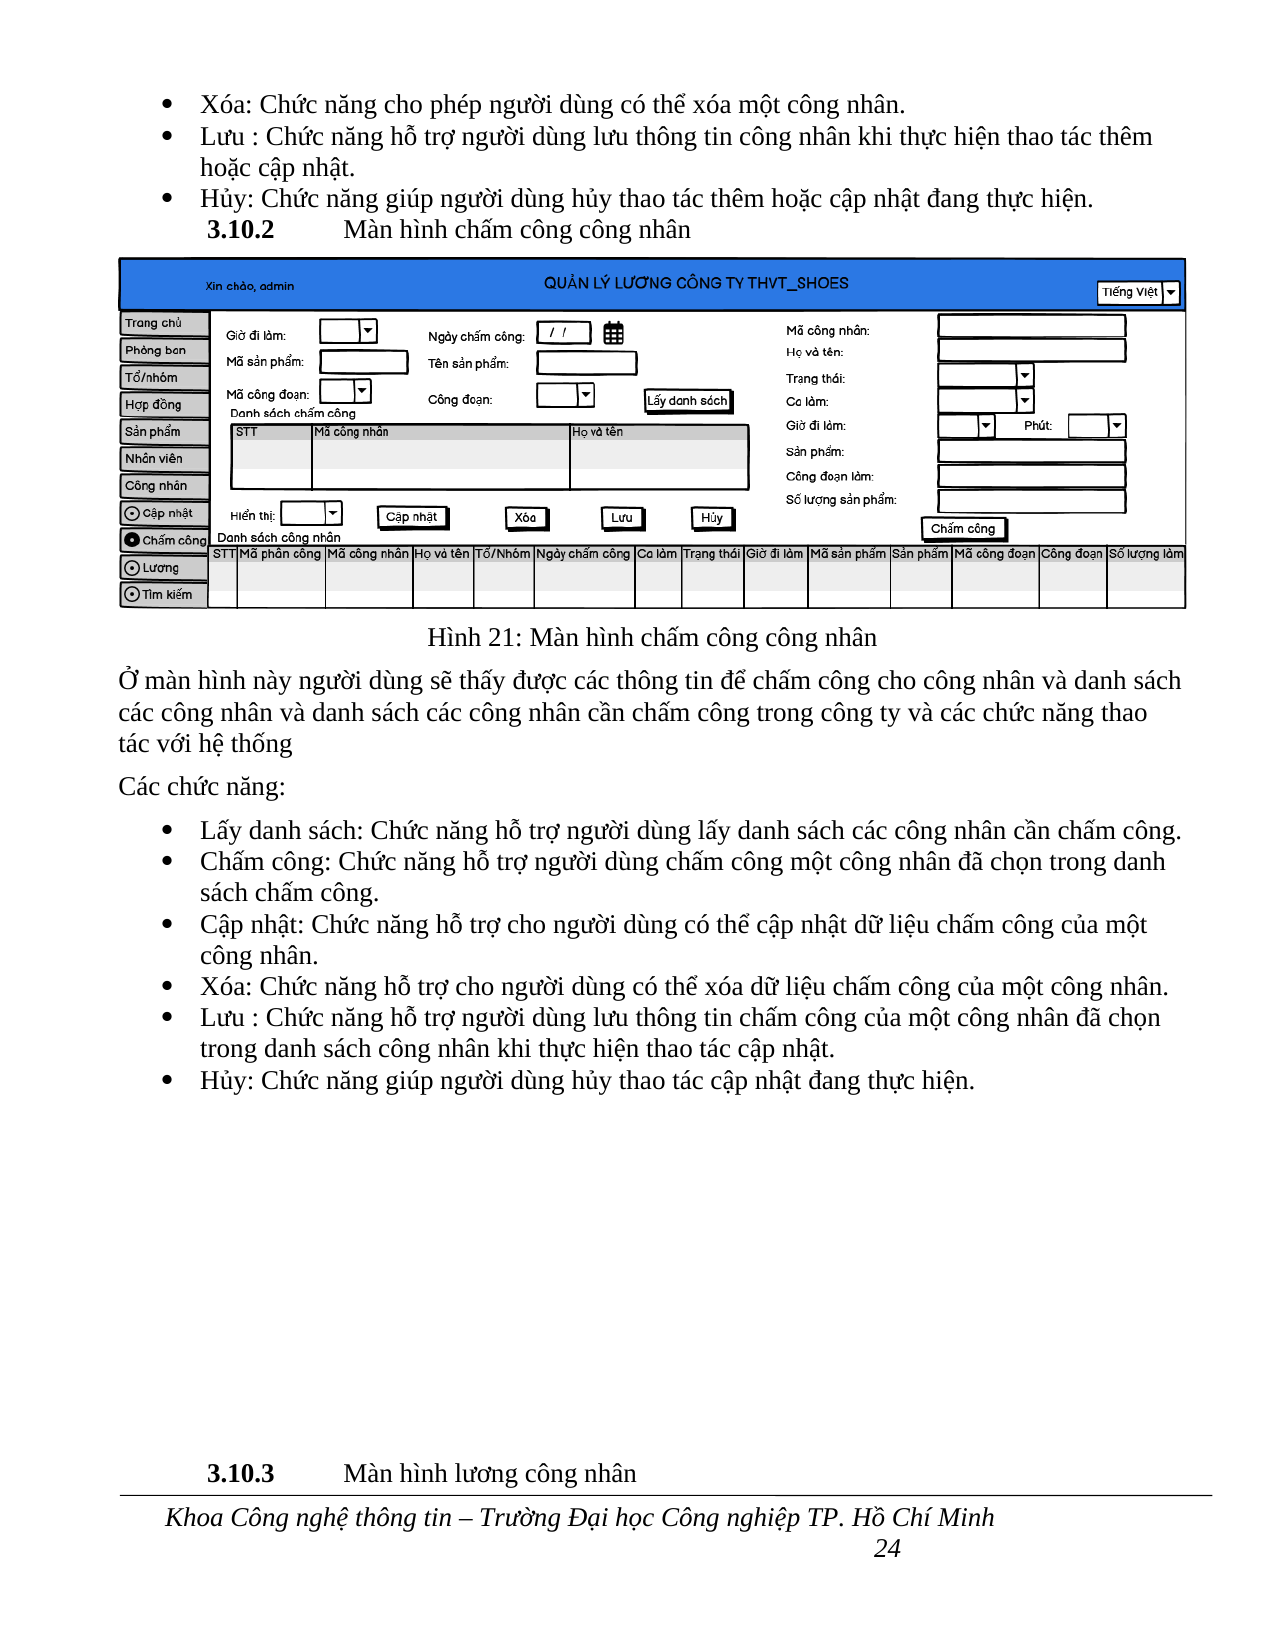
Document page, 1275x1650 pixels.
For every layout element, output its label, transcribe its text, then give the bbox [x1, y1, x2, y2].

text Các chức năng: [118, 770, 1186, 802]
list Lưu : Chức năng hỗ trợ người dùng lưu thông tin chấm công của một công nhân đã chọn trong danh sách công nhân khi thực hiện thao tác cập nhật. [162, 1001, 1186, 1064]
list Màn hình chấm công công nhân [207, 213, 1186, 245]
list Cập nhật: Chức năng hỗ trợ cho người dùng có thể cập nhật dữ liệu chấm công của một công nhân. [162, 908, 1186, 970]
list Lấy danh sách: Chức năng hỗ trợ người dùng lấy danh sách các công nhân cần chấm công. [162, 814, 1186, 845]
list Xóa: Chức năng hỗ trợ cho người dùng có thể xóa dữ liệu chấm công của một công nhân. [162, 970, 1186, 1001]
list Xóa: Chức năng cho phép người dùng có thể xóa một công nhân. [162, 89, 1186, 120]
text Hình 21: Màn hình chấm công công nhân [118, 621, 1186, 652]
list Màn hình lương công nhân [207, 1457, 1186, 1488]
list Hủy: Chức năng giúp người dùng hủy thao tác thêm hoặc cập nhật đang thực hiện. [162, 182, 1186, 213]
picture [118, 257, 1187, 609]
text Ở màn hình này người dùng sẽ thấy được các thông tin để chấm công cho công nhân và danh sách các công nhân và danh sách các công nhân cần chấm công trong công ty và các chức năng thao tác với hệ thống [118, 664, 1186, 758]
list Chấm công: Chức năng hỗ trợ người dùng chấm công một công nhân đã chọn trong danh sách chấm công. [162, 845, 1186, 908]
list Lưu : Chức năng hỗ trợ người dùng lưu thông tin công nhân khi thực hiện thao tác thêm hoặc cập nhật. [162, 120, 1186, 182]
list Hủy: Chức năng giúp người dùng hủy thao tác cập nhật đang thực hiện. [162, 1064, 1186, 1095]
